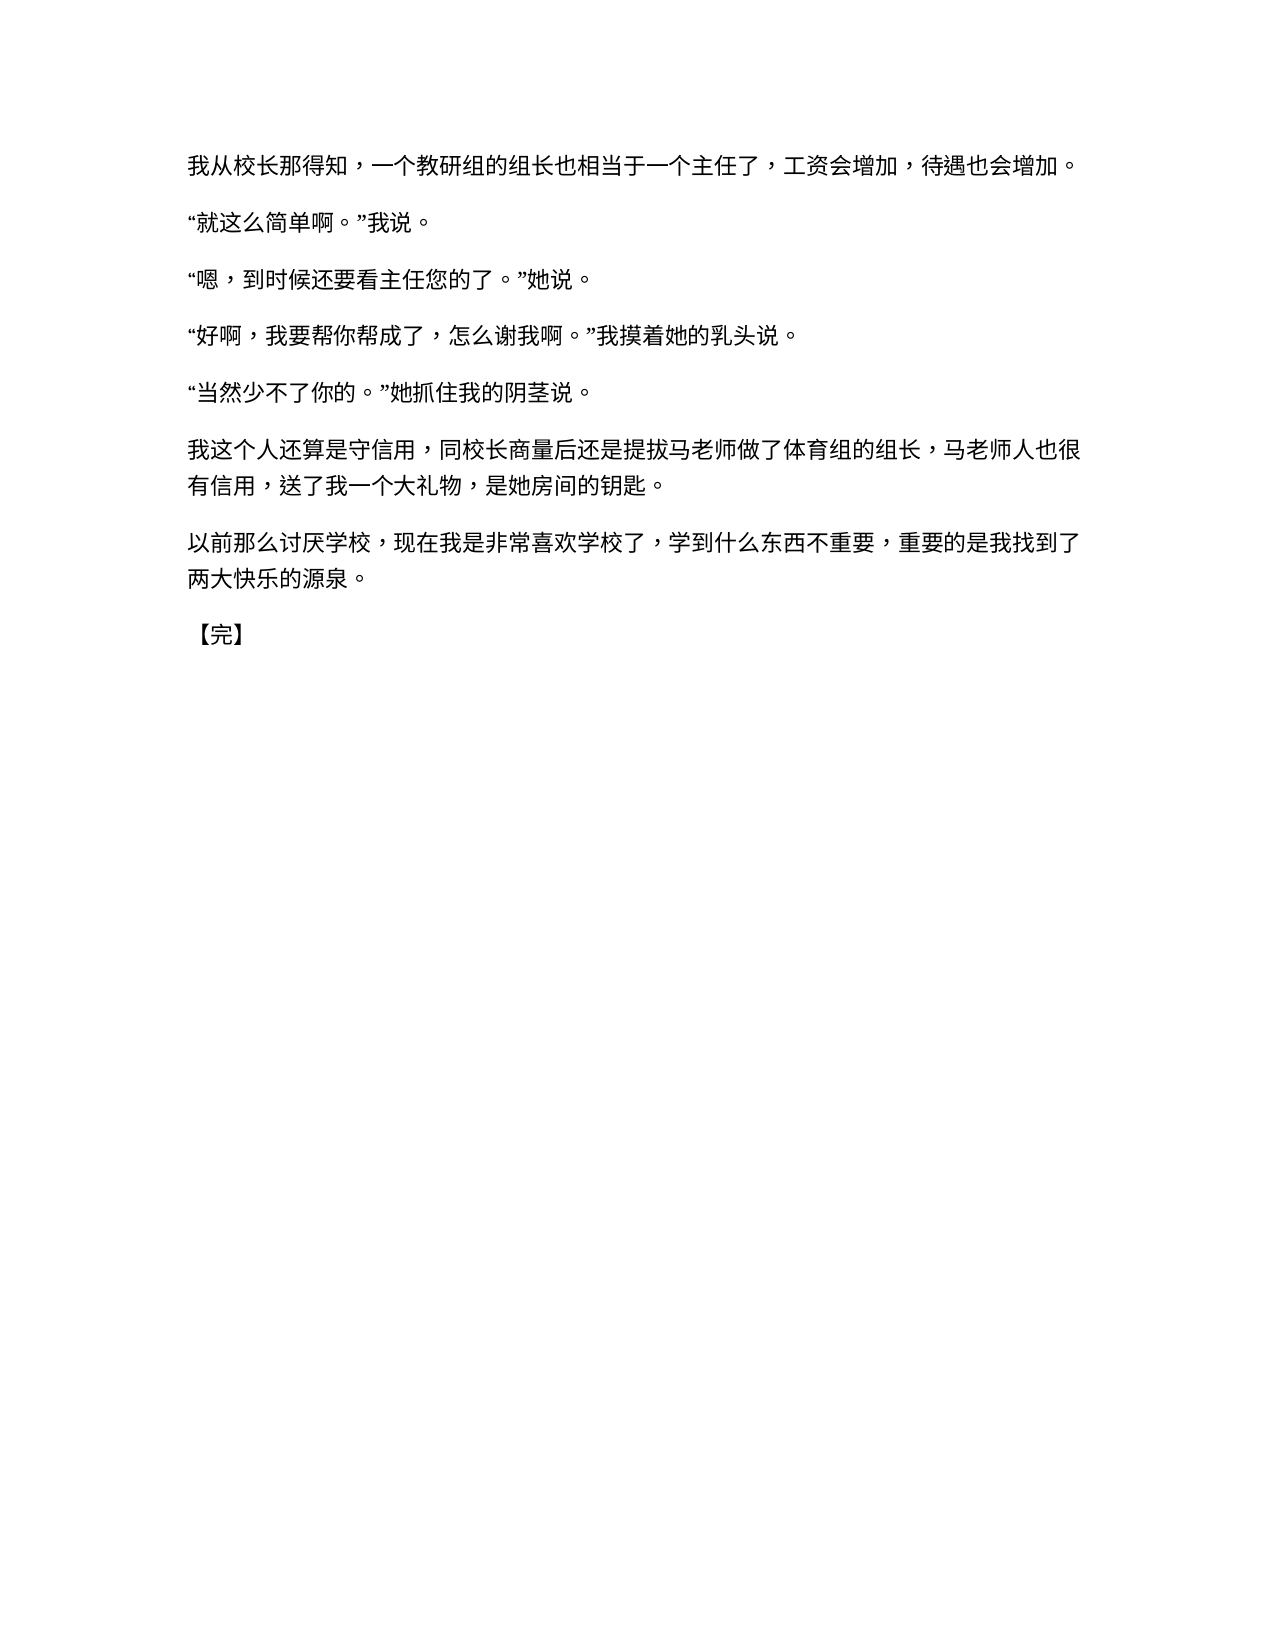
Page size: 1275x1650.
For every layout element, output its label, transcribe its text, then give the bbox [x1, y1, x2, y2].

text 以前那么讨厌学校，现在我是非常喜欢学校了，学到什么东西不重要，重要的是我找到了两大快乐的源泉。 [187, 527, 1087, 594]
text “当然少不了你的。”她抓住我的阴茎说。 [187, 377, 1087, 408]
text 【完】 [187, 619, 1087, 651]
text 我从校长那得知，一个教研组的组长也相当于一个主任了，工资会增加，待遇也会增加。 [187, 150, 1087, 181]
text “就这么简单啊。”我说。 [187, 207, 1087, 238]
text “嗯，到时候还要看主任您的了。”她说。 [187, 263, 1087, 295]
text 我这个人还算是守信用，同校长商量后还是提拔马老师做了体育组的组长，马老师人也很有信用，送了我一个大礼物，是她房间的钥匙。 [187, 434, 1087, 501]
text “好啊，我要帮你帮成了，怎么谢我啊。”我摸着她的乳头说。 [187, 320, 1087, 352]
